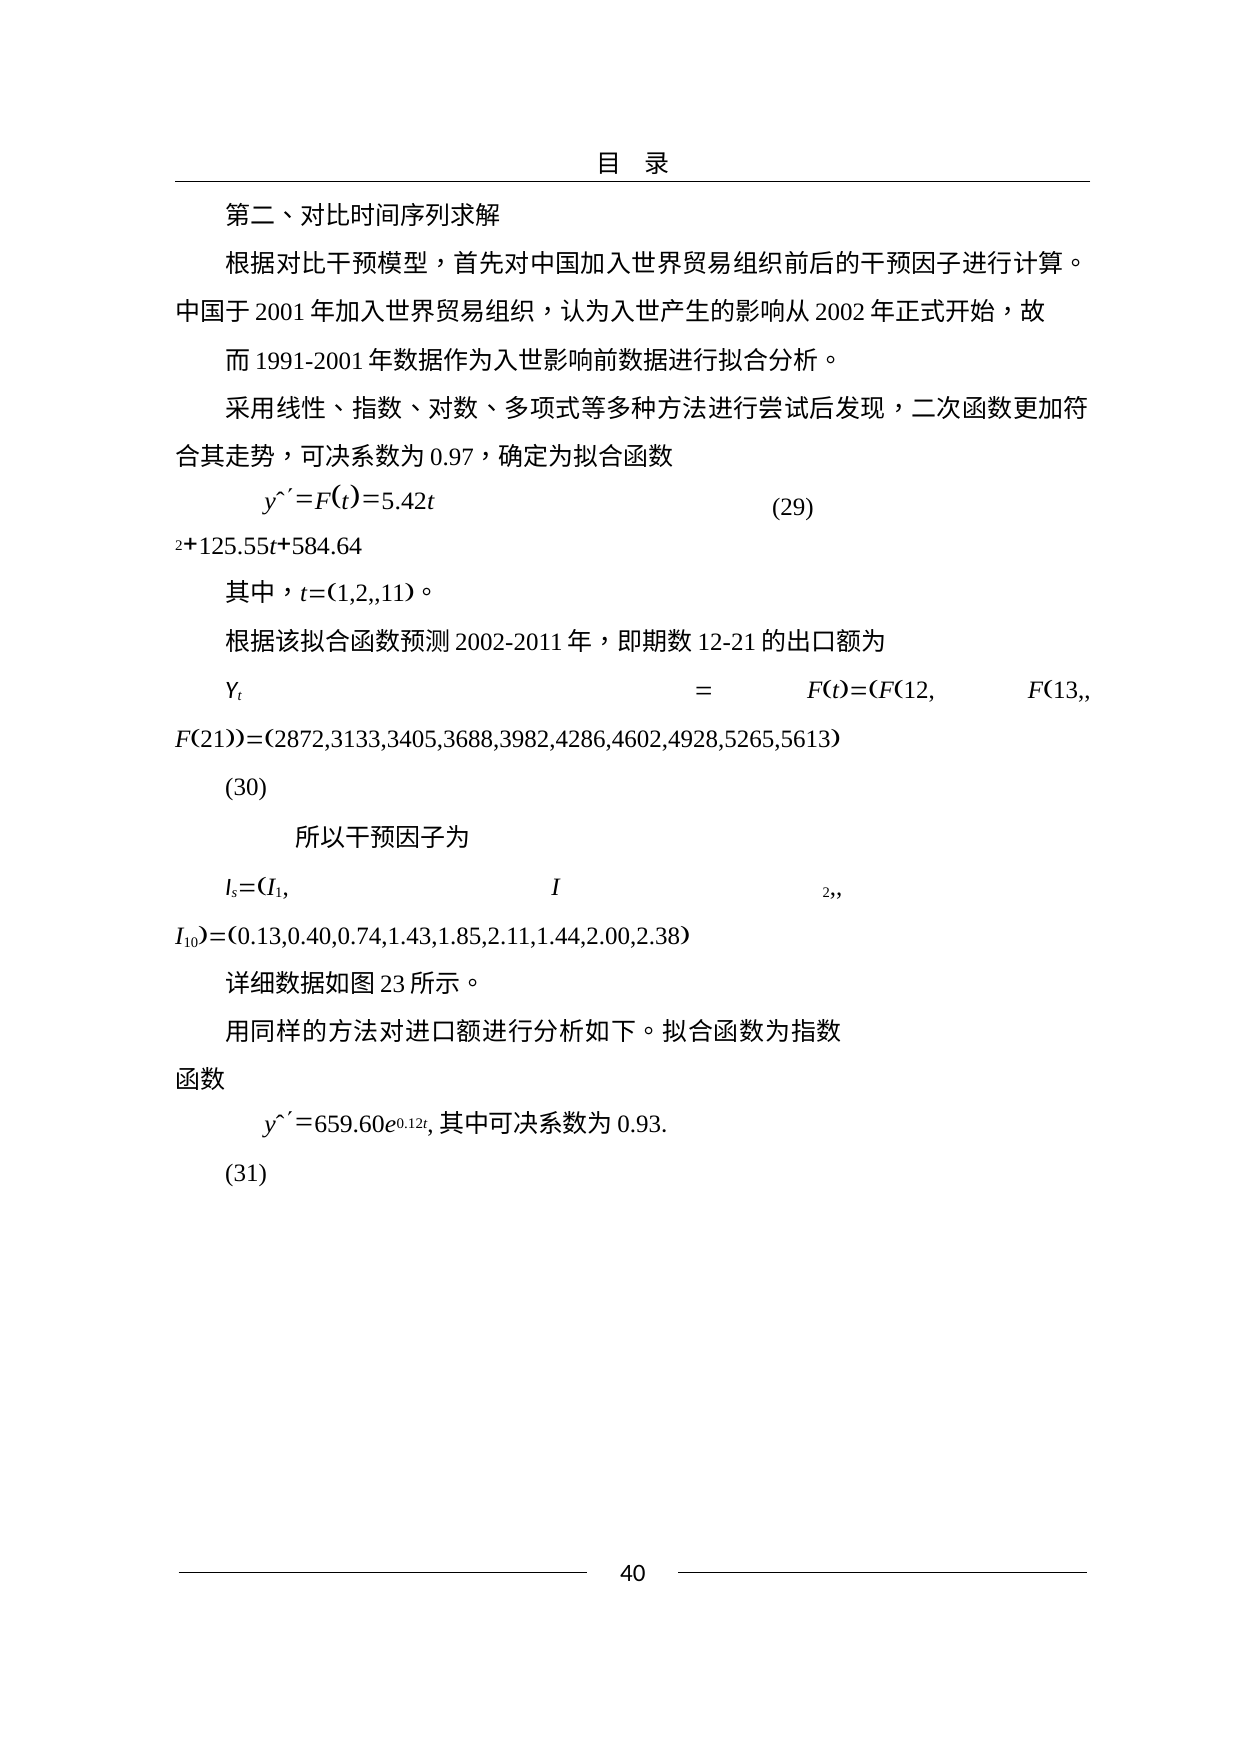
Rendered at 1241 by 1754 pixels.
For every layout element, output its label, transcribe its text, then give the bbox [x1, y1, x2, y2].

text 根据该拟合函数预测2002-2011年，即期数12-21的出口额为 [175, 608, 1090, 656]
text Yt  FtF12, F13,, F212872,3133,3405,3688,3982,4286,4602,4928,5265,5613 [175, 656, 1090, 753]
text 采用线性、指数、对数、多项式等多种方法进行尝试后发现，二次函数更加符合其走势，可决系数为0.97，确定为拟合函数 [175, 375, 1090, 472]
text yˆ659.60e0.12t, 其中可决系数为0.93. [175, 1095, 842, 1139]
text (31) [175, 1139, 842, 1187]
text 所以干预因子为 [245, 805, 842, 853]
text 根据对比干预模型，首先对中国加入世界贸易组织前后的干预因子进行计算。中国于2001年加入世界贸易组织，认为入世产生的影响从2002年正式开始，故 [175, 230, 1090, 327]
text 用同样的方法对进口额进行分析如下。拟合函数为指数函数 [175, 998, 842, 1095]
text yˆFt5.42t 2125.55t584.64 [175, 472, 574, 559]
text 第二、对比时间序列求解 [175, 182, 1090, 230]
text 详细数据如图23所示。 [175, 950, 842, 998]
text (29) [722, 472, 1090, 520]
text 而1991-2001年数据作为入世影响前数据进行拟合分析。 [175, 327, 1090, 375]
text IsI1, I 2,, I100.13,0.40,0.74,1.43,1.85,2.11,1.44,2.00,2.38 [175, 853, 842, 950]
text (30) [175, 753, 1090, 801]
text 其中，t1,2,,11。 [175, 559, 574, 608]
